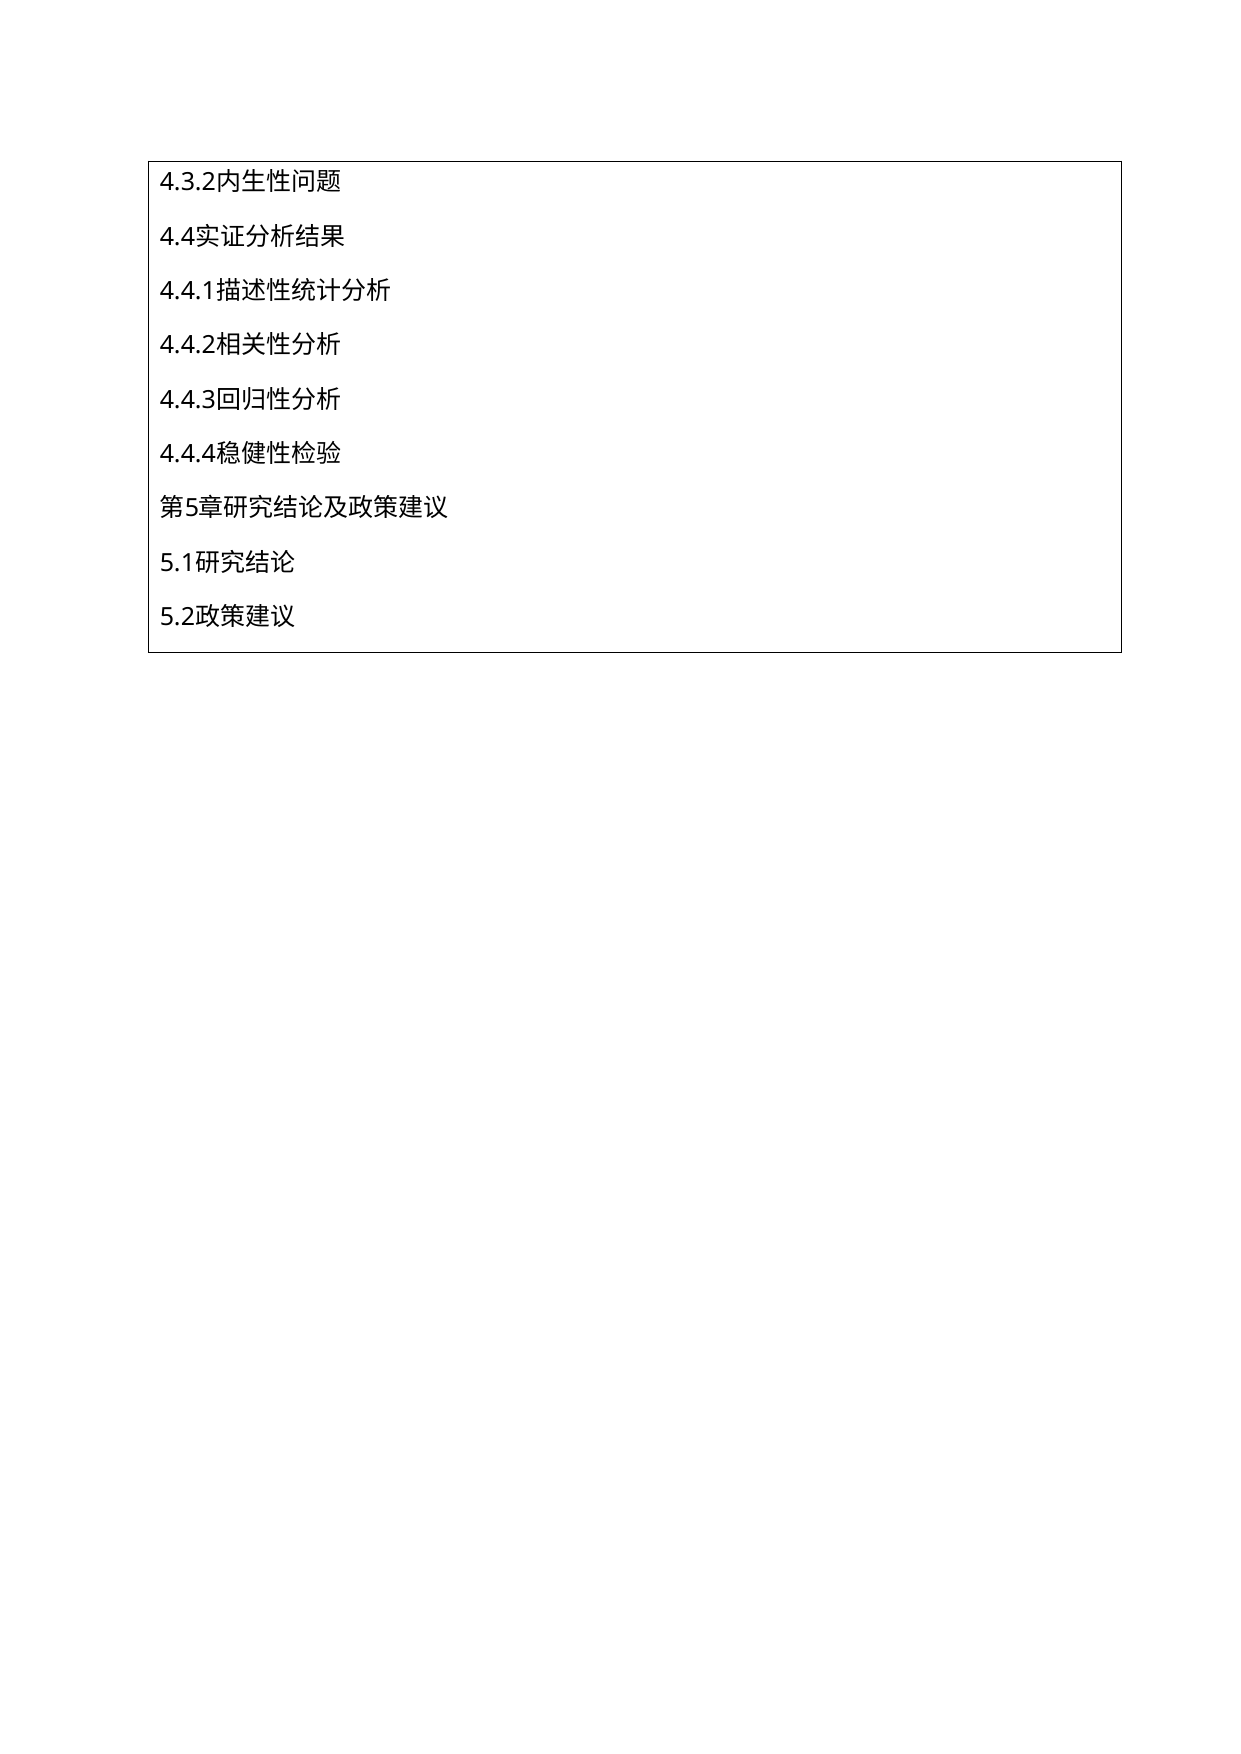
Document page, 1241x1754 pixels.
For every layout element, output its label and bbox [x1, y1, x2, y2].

table_header [149, 162, 1121, 652]
